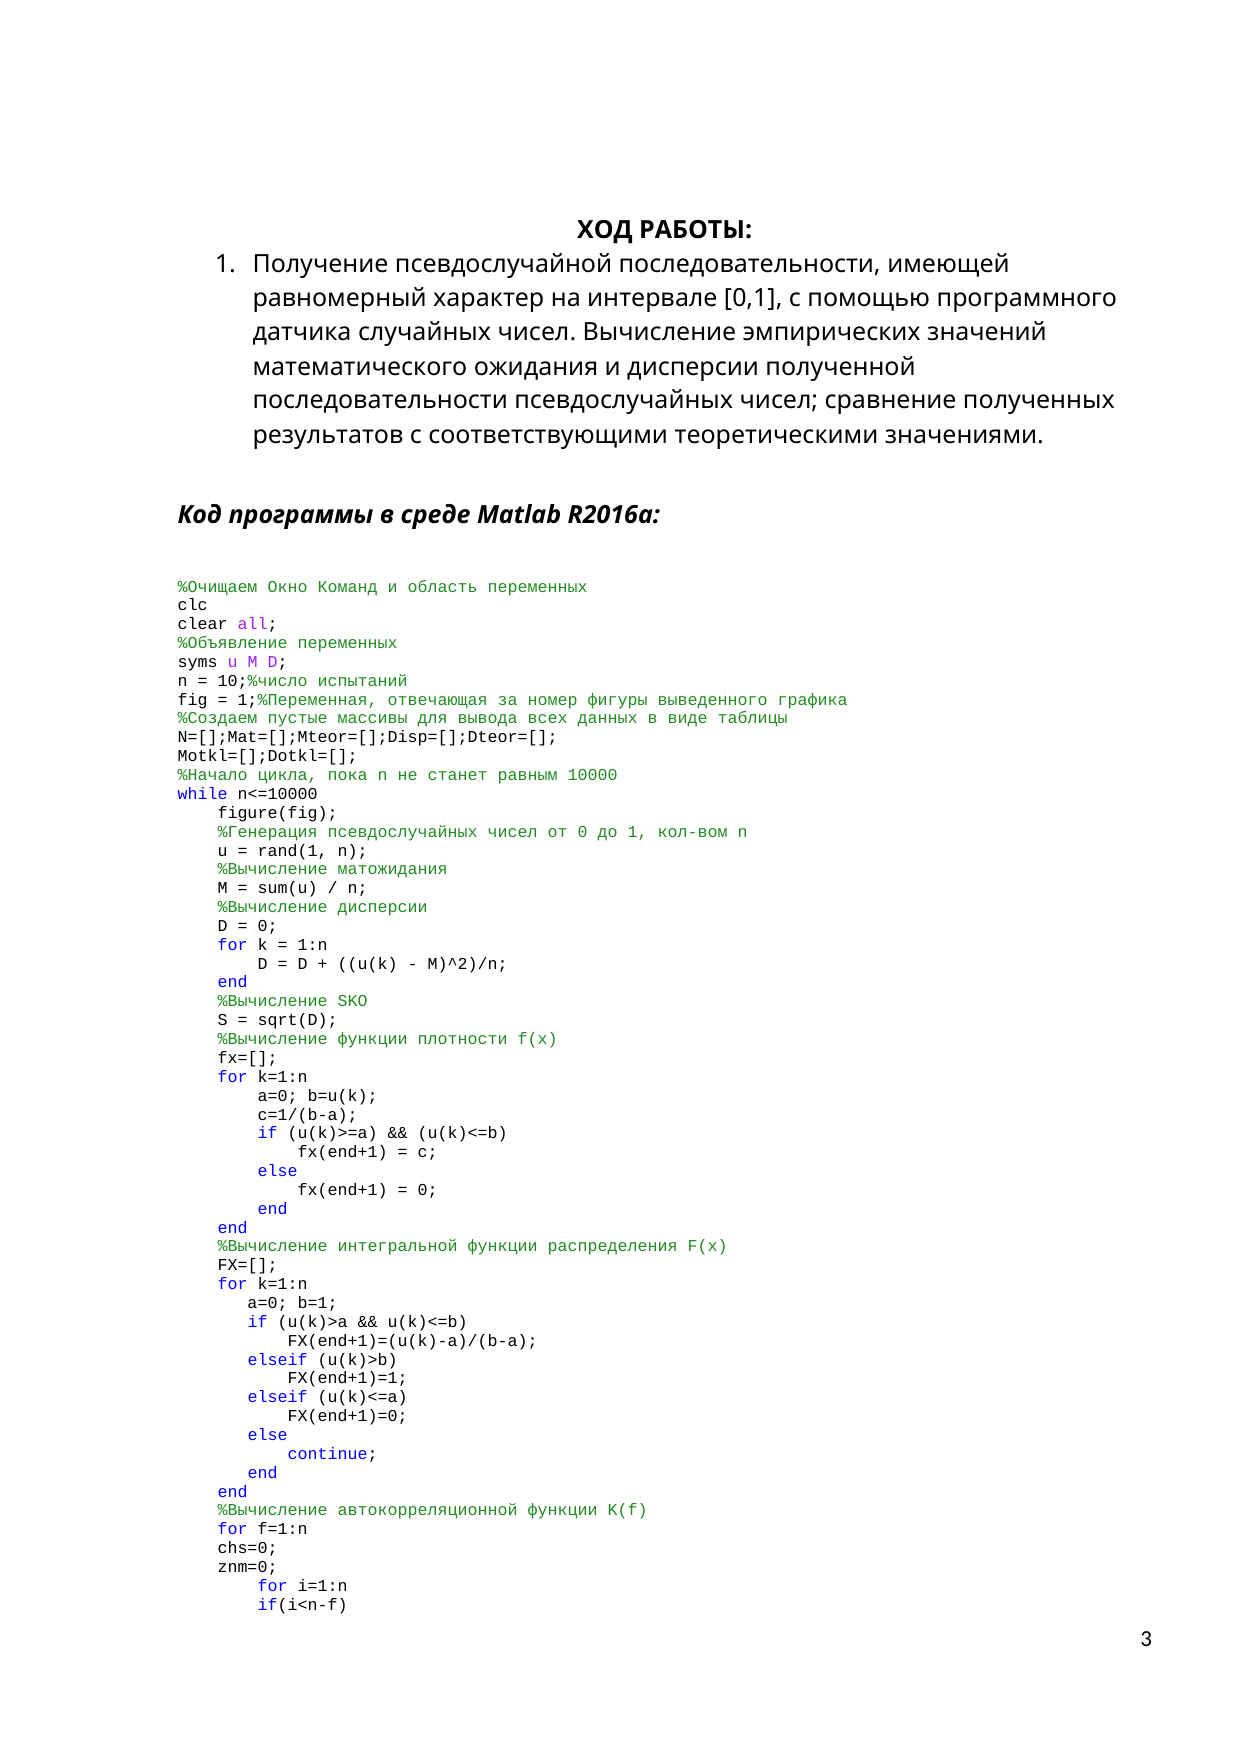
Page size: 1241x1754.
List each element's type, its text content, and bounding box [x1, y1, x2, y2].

text %Вычисление дисперсии [177, 899, 1152, 917]
text %Вычисление интегральной функции распределения F(x) [177, 1238, 1152, 1257]
text clear all; [177, 616, 1152, 635]
text %Генерация псевдослучайных чисел от 0 до 1, кол-вом n [177, 823, 1152, 842]
text n = 10;%число испытаний [177, 672, 1152, 691]
text if (u(k)>a && u(k)<=b) [177, 1313, 1152, 1332]
text if(i<n-f) [177, 1596, 1152, 1615]
text while n<=10000 [177, 786, 1152, 804]
text FX(end+1)=(u(k)-a)/(b-a); [177, 1332, 1152, 1351]
text for k = 1:n [177, 936, 1152, 955]
text figure(fig); [177, 804, 1152, 823]
text for k=1:n [177, 1068, 1152, 1087]
text %Вычисление функции плотности f(x) [177, 1031, 1152, 1049]
text if (u(k)>=a) && (u(k)<=b) [177, 1125, 1152, 1144]
text Motkl=[];Dotkl=[]; [177, 748, 1152, 767]
text clc [177, 597, 1152, 616]
text end [177, 974, 1152, 993]
text for f=1:n [177, 1521, 1152, 1540]
text %Начало цикла, пока n не станет равным 10000 [177, 767, 1152, 786]
text %Вычисление матожидания [177, 861, 1152, 880]
text N=[];Mat=[];Mteor=[];Disp=[];Dteor=[]; [177, 729, 1152, 748]
text end [177, 1200, 1152, 1219]
text continue; [177, 1445, 1152, 1464]
text fx(end+1) = 0; [177, 1181, 1152, 1200]
text for k=1:n [177, 1276, 1152, 1294]
text M = sum(u) / n; [177, 880, 1152, 899]
text fig = 1;%Переменная, отвечающая за номер фигуры выведенного графика [177, 691, 1152, 710]
text elseif (u(k)<=a) [177, 1389, 1152, 1408]
text end [177, 1464, 1152, 1483]
text a=0; b=u(k); [177, 1087, 1152, 1106]
text %Вычисление SKO [177, 993, 1152, 1012]
text FX=[]; [177, 1257, 1152, 1276]
text else [177, 1163, 1152, 1181]
text fx=[]; [177, 1049, 1152, 1068]
text FX(end+1)=1; [177, 1370, 1152, 1389]
text znm=0; [177, 1558, 1152, 1577]
text chs=0; [177, 1540, 1152, 1558]
text elseif (u(k)>b) [177, 1351, 1152, 1370]
text for i=1:n [177, 1577, 1152, 1596]
list Получение псевдослучайной последовательности, имеющей равномерный характер на интервале [0,1], с помощью программного датчика случайных чисел. Вычисление эмпирических значений математического ожидания и дисперсии полученной последовательности псевдослучайных чисел; сравнение полученных результатов с соответствующими теоретическими значениями. [215, 246, 1152, 450]
text %Вычисление автокорреляционной функции K(f) [177, 1502, 1152, 1521]
text syms u M D; [177, 653, 1152, 672]
text end [177, 1219, 1152, 1238]
text S = sqrt(D); [177, 1012, 1152, 1031]
text u = rand(1, n); [177, 842, 1152, 861]
text else [177, 1427, 1152, 1445]
text Код программы в среде Matlab R2016a: [177, 497, 1152, 531]
text FX(end+1)=0; [177, 1408, 1152, 1427]
text %Создаем пустые массивы для вывода всех данных в виде таблицы [177, 710, 1152, 729]
text fx(end+1) = c; [177, 1144, 1152, 1163]
text a=0; b=1; [177, 1294, 1152, 1313]
text c=1/(b-a); [177, 1106, 1152, 1125]
text ХОД РАБОТЫ: [177, 212, 1152, 246]
text %Очищаем Окно Команд и область переменных [177, 578, 1152, 597]
text D = D + ((u(k) - M)^2)/n; [177, 955, 1152, 974]
text %Объявление переменных [177, 635, 1152, 653]
text end [177, 1483, 1152, 1502]
text D = 0; [177, 917, 1152, 936]
